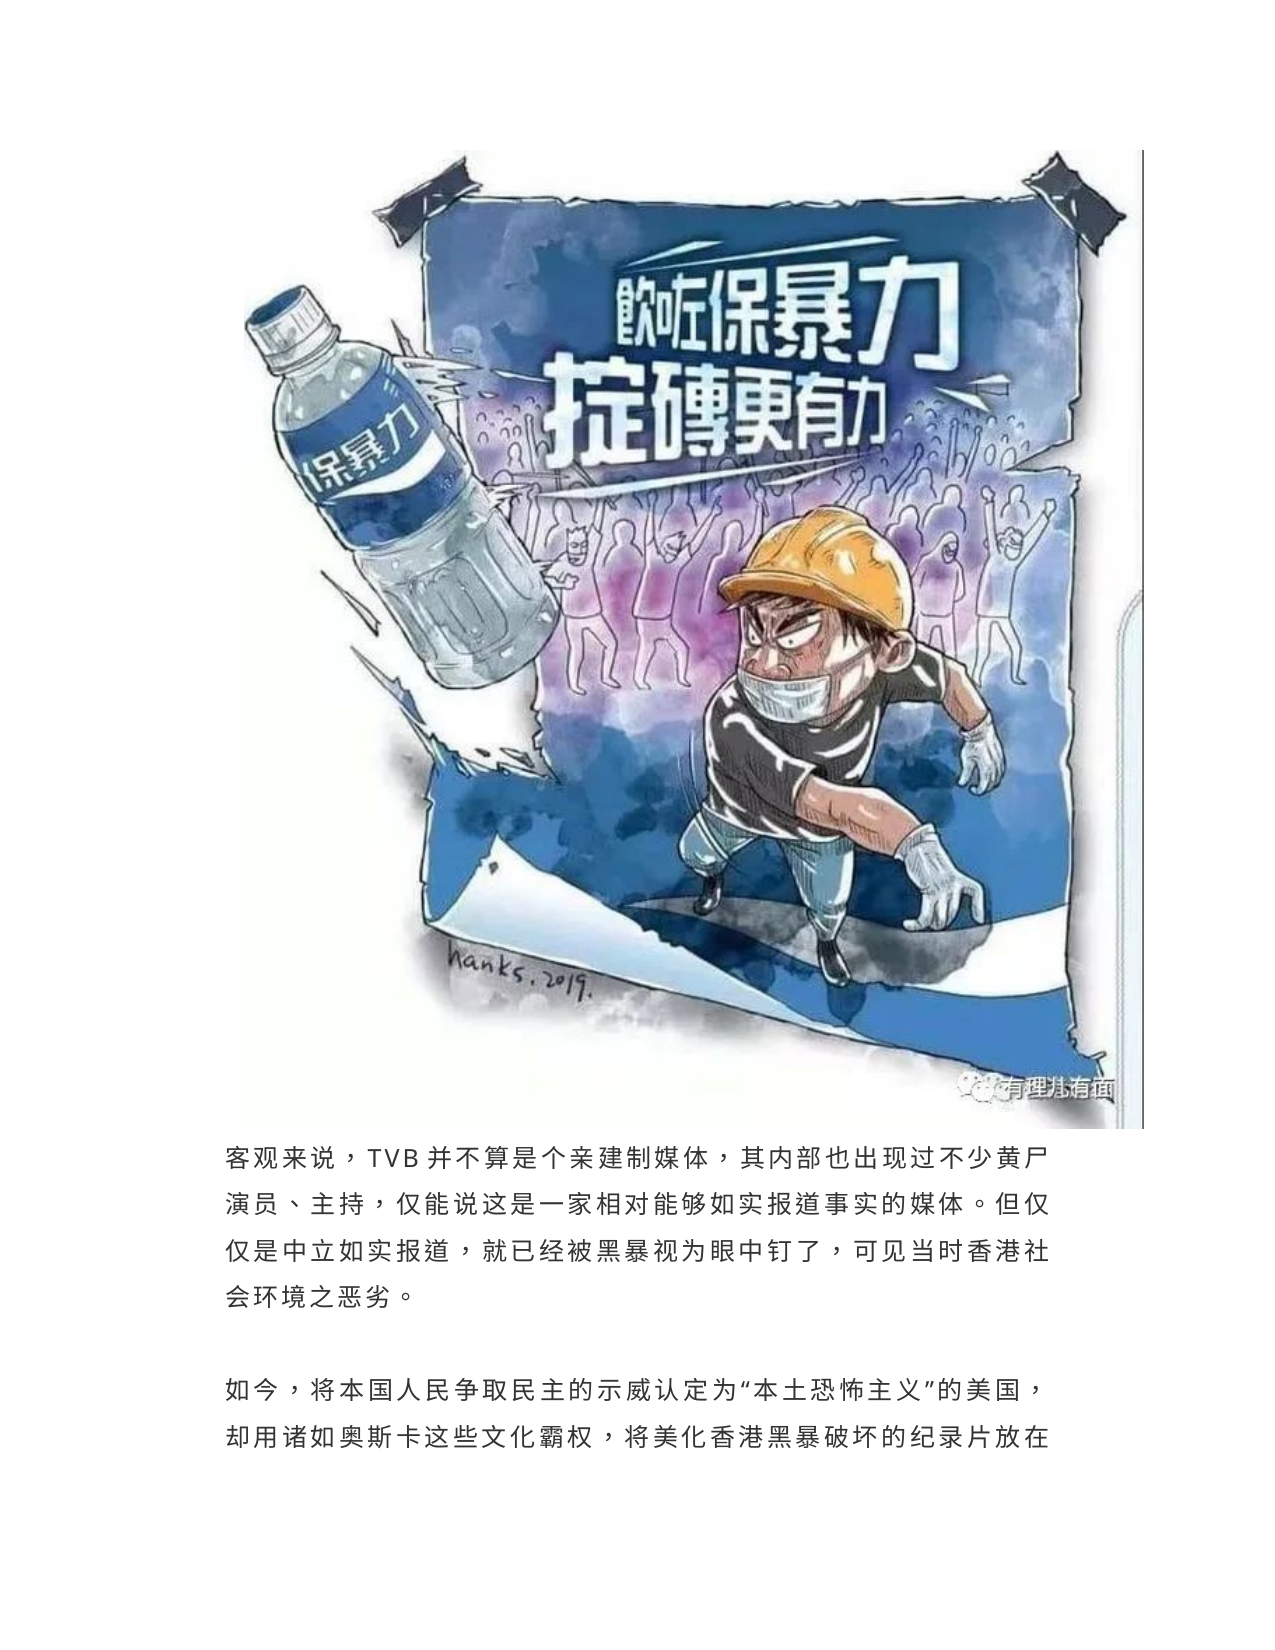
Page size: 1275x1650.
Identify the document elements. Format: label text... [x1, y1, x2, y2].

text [225, 1361, 1050, 1453]
picture [243, 150, 1144, 1129]
text 客观来说，TVB并不算是个亲建制媒体，其内部也出现过不少黄尸演员、主持，仅能说这是一家相对能够如实报道事实的媒体。但仅仅是中立如实报道，就已经被黑暴视为眼中钉了，可见当时香港社会环境之恶劣。 [225, 1128, 1050, 1314]
